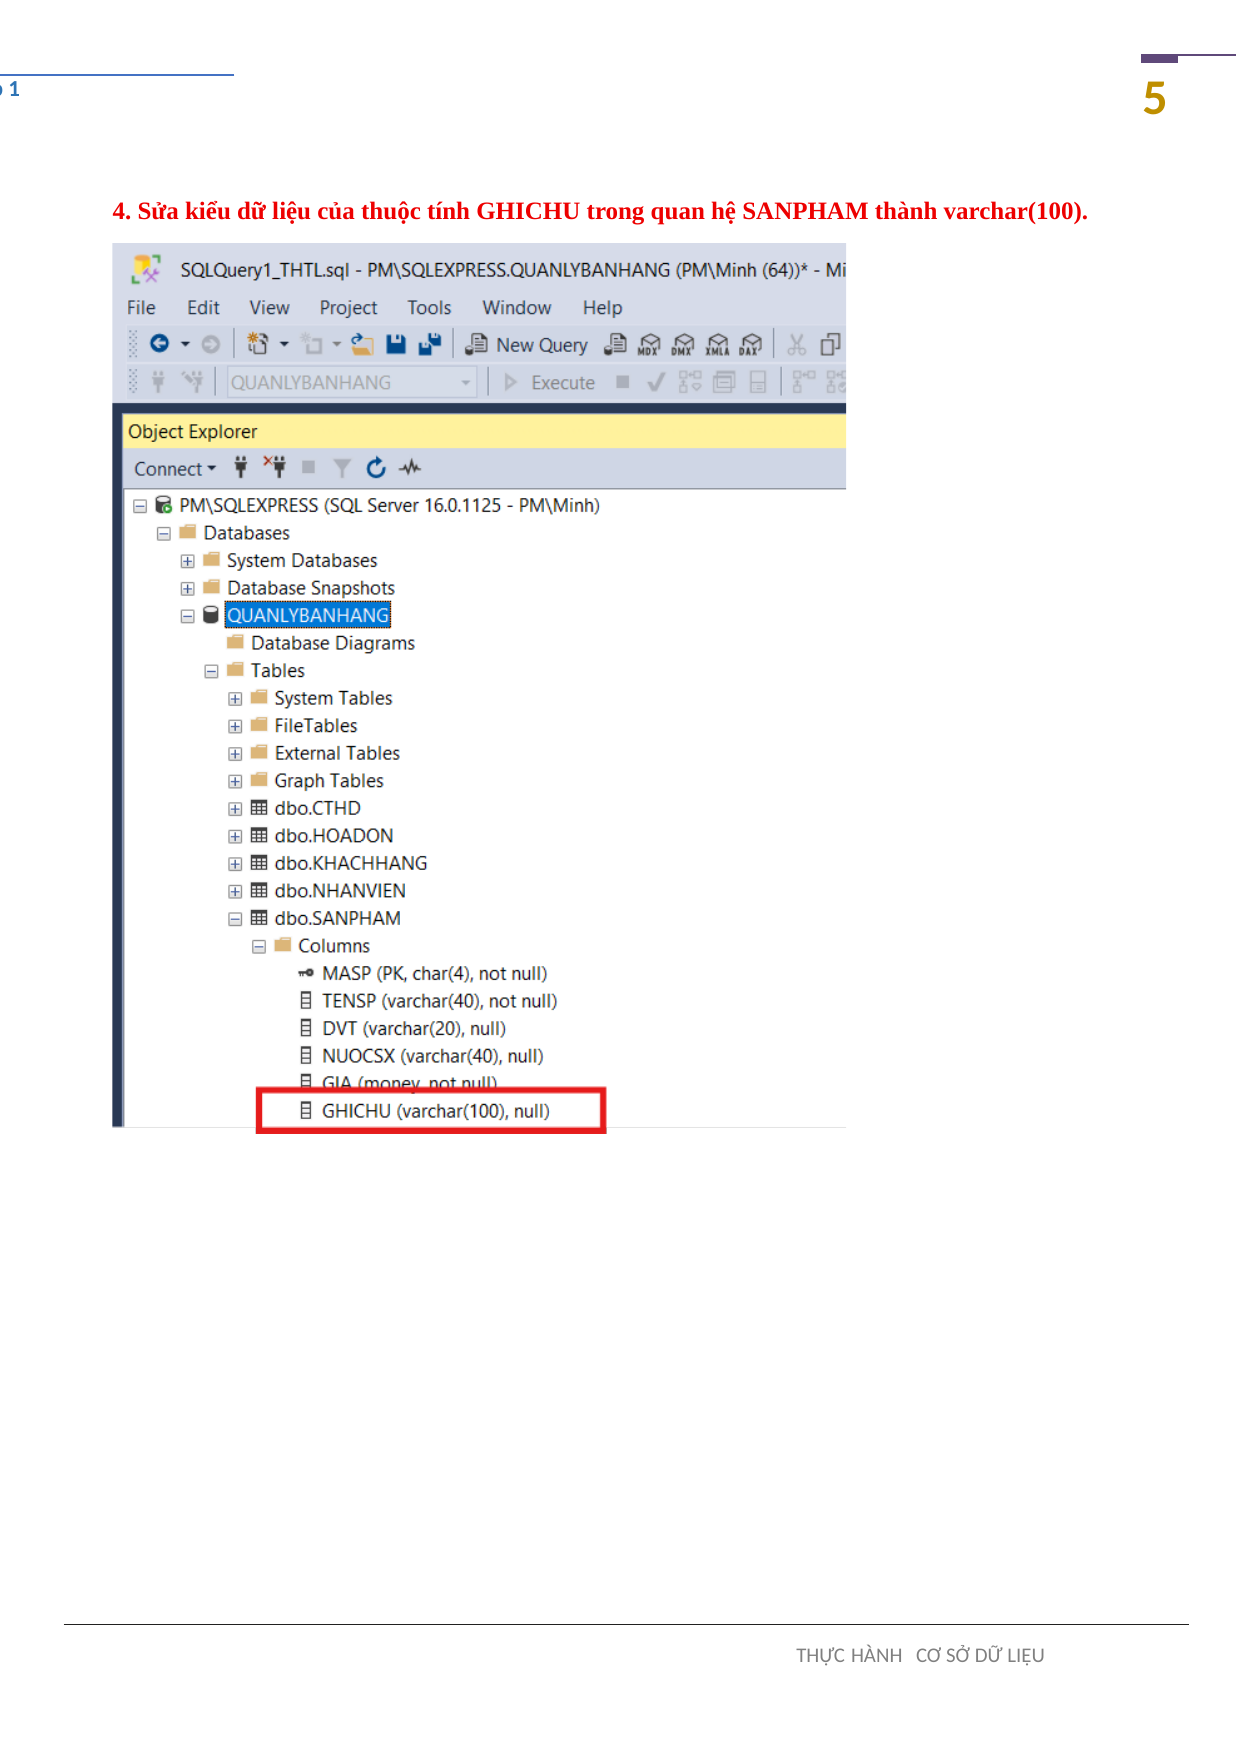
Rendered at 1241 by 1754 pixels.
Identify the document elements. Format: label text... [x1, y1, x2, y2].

text 4. Sửa kiểu dữ liệu của thuộc tính GHICHU trong quan hệ SANPHAM thành varchar(100). [112, 196, 1128, 225]
picture [1141, 74, 1211, 367]
picture [112, 243, 847, 1134]
